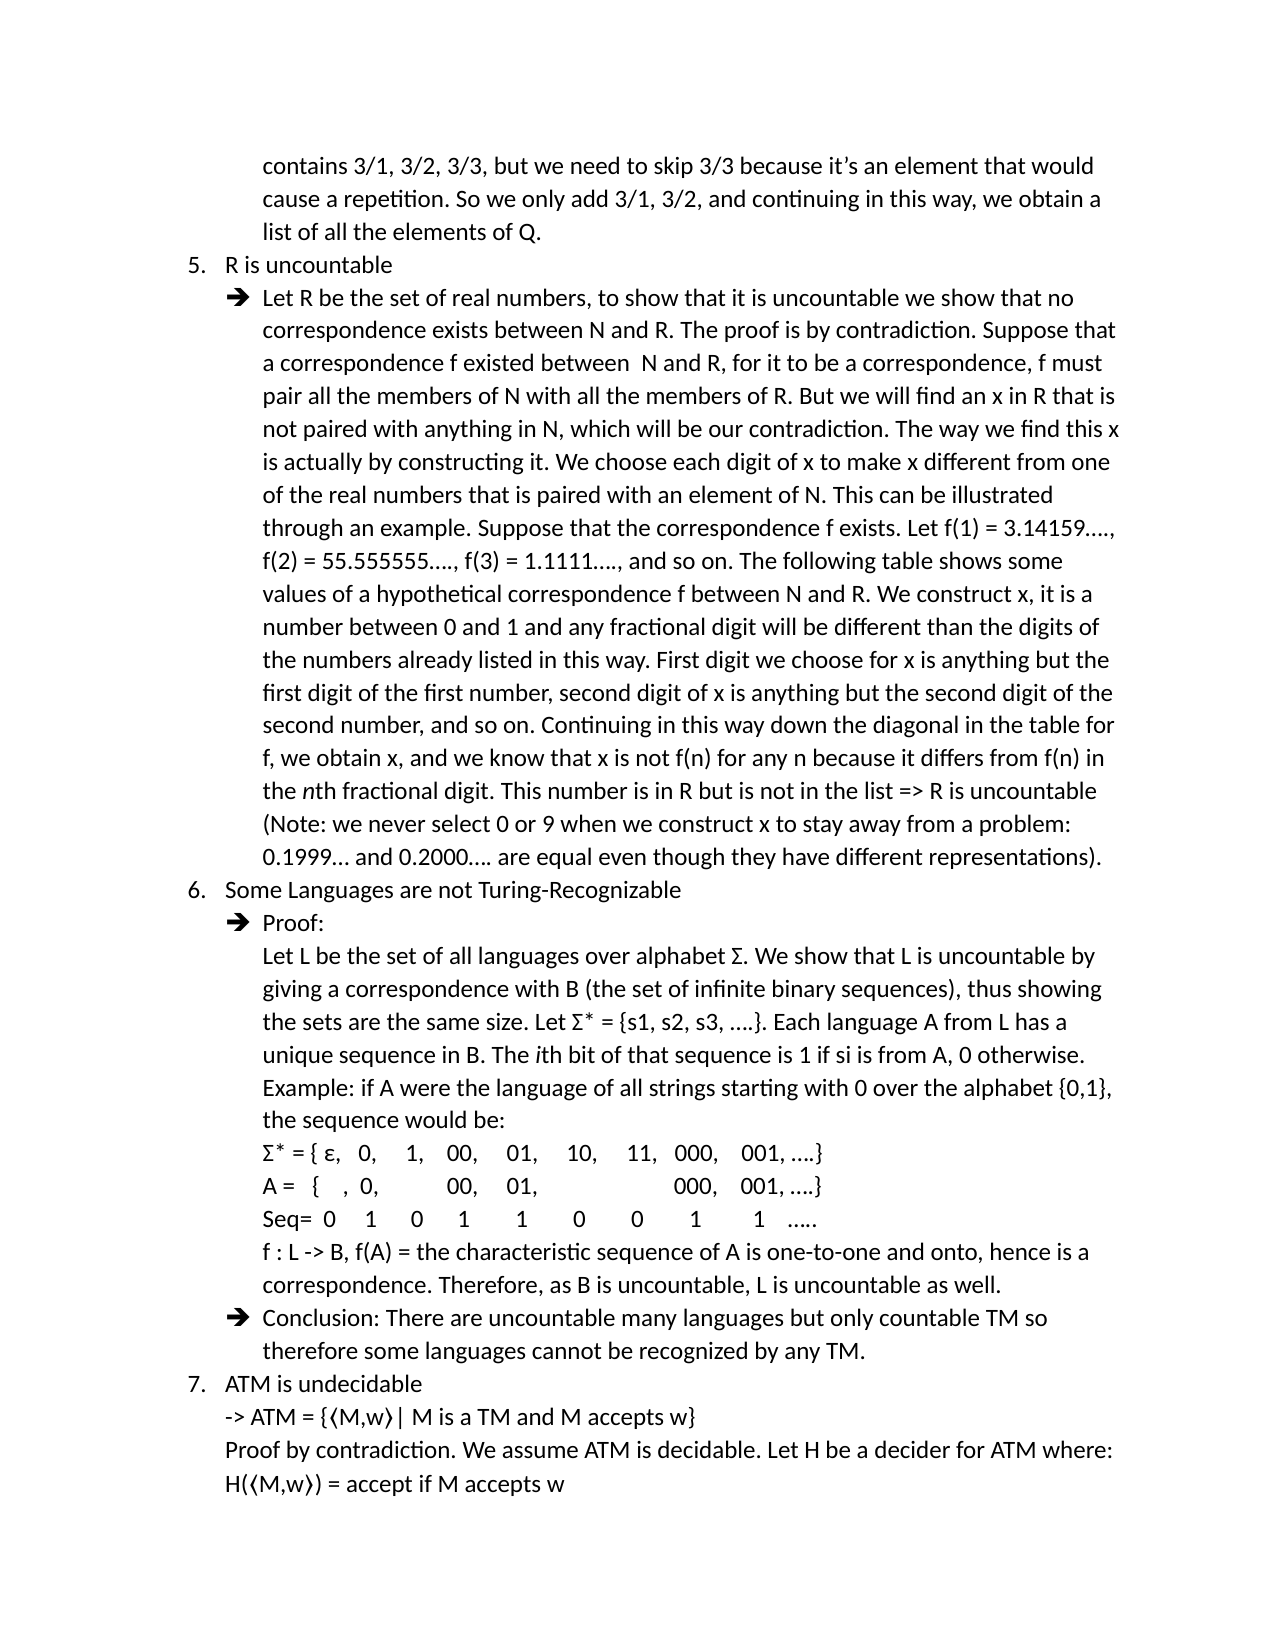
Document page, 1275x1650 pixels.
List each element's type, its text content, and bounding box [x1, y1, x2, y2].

list A = { , 0, 00, 01, 000, 001, ….} [262, 1170, 1125, 1201]
list R is uncountable [187, 249, 1125, 279]
list Seq= 0 1 0 1 1 0 0 1 1 ….. [262, 1203, 1125, 1234]
list Example: if A were the language of all strings starting with 0 over the alphabet {0,1}, the sequence would be: [262, 1072, 1125, 1135]
list ATM is undecidable [187, 1368, 1125, 1398]
list Some Languages are not Turing-Recognizable [187, 874, 1125, 905]
list f : L -> B, f(A) = the characteristic sequence of A is one-to-one and onto, hence is a correspondence. Therefore, as B is uncountable, L is uncountable as well. [262, 1236, 1125, 1300]
list Proof: [225, 907, 1125, 938]
list Let L be the set of all languages over alphabet Σ. We show that L is uncountable by giving a correspondence with B (the set of infinite binary sequences), thus showing the sets are the same size. Let Σ* = {s1, s2, s3, ….}. Each language A from L has a unique sequence in B. The ith bit of that sequence is 1 if si is from A, 0 otherwise. [262, 940, 1125, 1069]
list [225, 150, 1125, 246]
list H(⟨M,w⟩) = accept if M accepts w [225, 1467, 1125, 1498]
list Conclusion: There are uncountable many languages but only countable TM so therefore some languages cannot be recognized by any TM. [225, 1302, 1125, 1366]
list Let R be the set of real numbers, to show that it is uncountable we show that no correspondence exists between N and R. The proof is by contradiction. Suppose that a correspondence f existed between N and R, for it to be a correspondence, f must pair all the members of N with all the members of R. But we will find an x in R that is not paired with anything in N, which will be our contradiction. The way we find this x is actually by constructing it. We choose each digit of x to make x different from one of the real numbers that is paired with an element of N. This can be illustrated through an example. Suppose that the correspondence f exists. Let f(1) = 3.14159…., f(2) = 55.555555…., f(3) = 1.1111…., and so on. The following table shows some values of a hypothetical correspondence f between N and R. We construct x, it is a number between 0 and 1 and any fractional digit will be different than the digits of the numbers already listed in this way. First digit we choose for x is anything but the first digit of the first number, second digit of x is anything but the second digit of the second number, and so on. Continuing in this way down the diagonal in the table for f, we obtain x, and we know that x is not f(n) for any n because it differs from f(n) in the nth fractional digit. This number is in R but is not in the list => R is uncountable (Note: we never select 0 or 9 when we construct x to stay away from a problem: 0.1999… and 0.2000…. are equal even though they have different representations). [225, 282, 1125, 872]
list Proof by contradiction. We assume ATM is decidable. Let H be a decider for ATM where: [225, 1434, 1125, 1465]
list -> ATM = {⟨M,w⟩| M is a TM and M accepts w} [225, 1401, 1125, 1432]
list Σ* = { ε, 0, 1, 00, 01, 10, 11, 000, 001, ….} [262, 1137, 1125, 1168]
